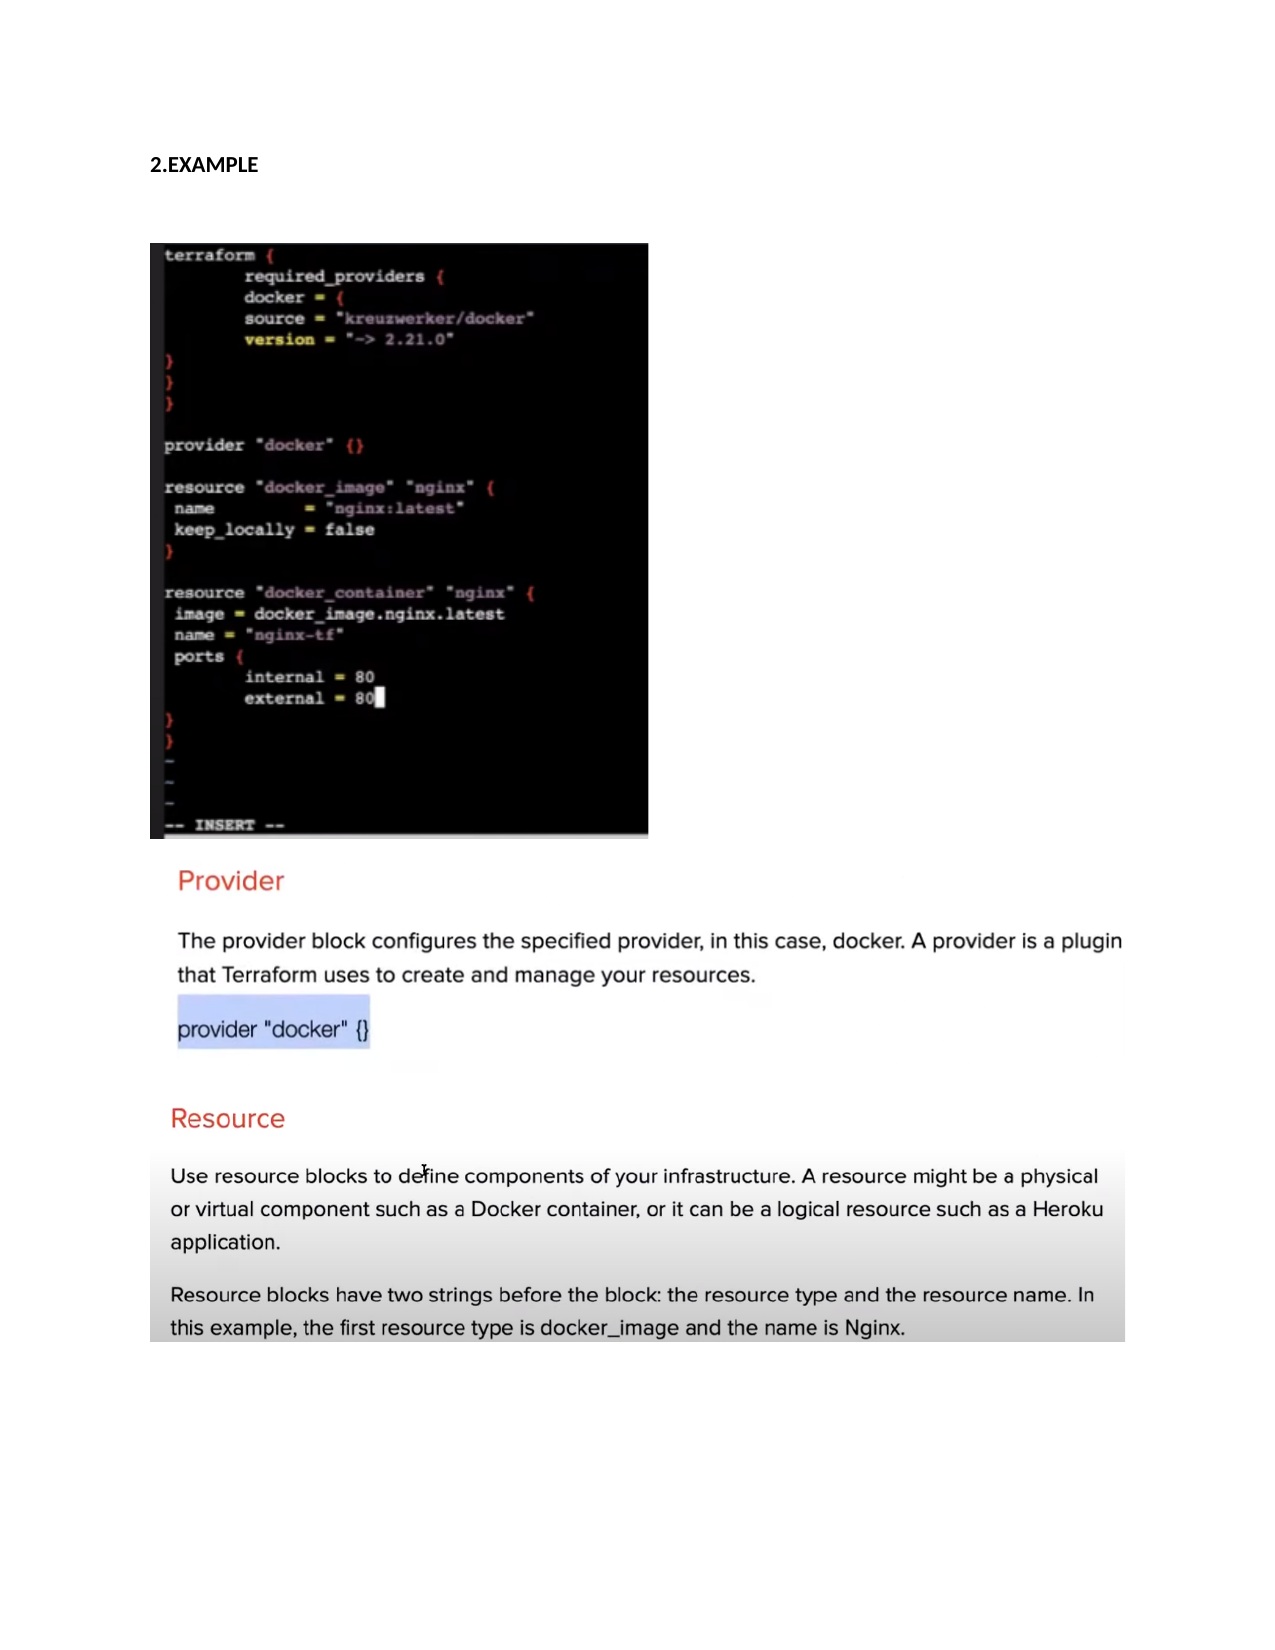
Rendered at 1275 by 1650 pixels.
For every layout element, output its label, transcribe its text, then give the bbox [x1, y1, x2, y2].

picture [150, 1091, 1125, 1342]
text 2.EXAMPLE [150, 150, 1125, 178]
picture [150, 857, 1125, 1073]
picture [150, 243, 649, 839]
